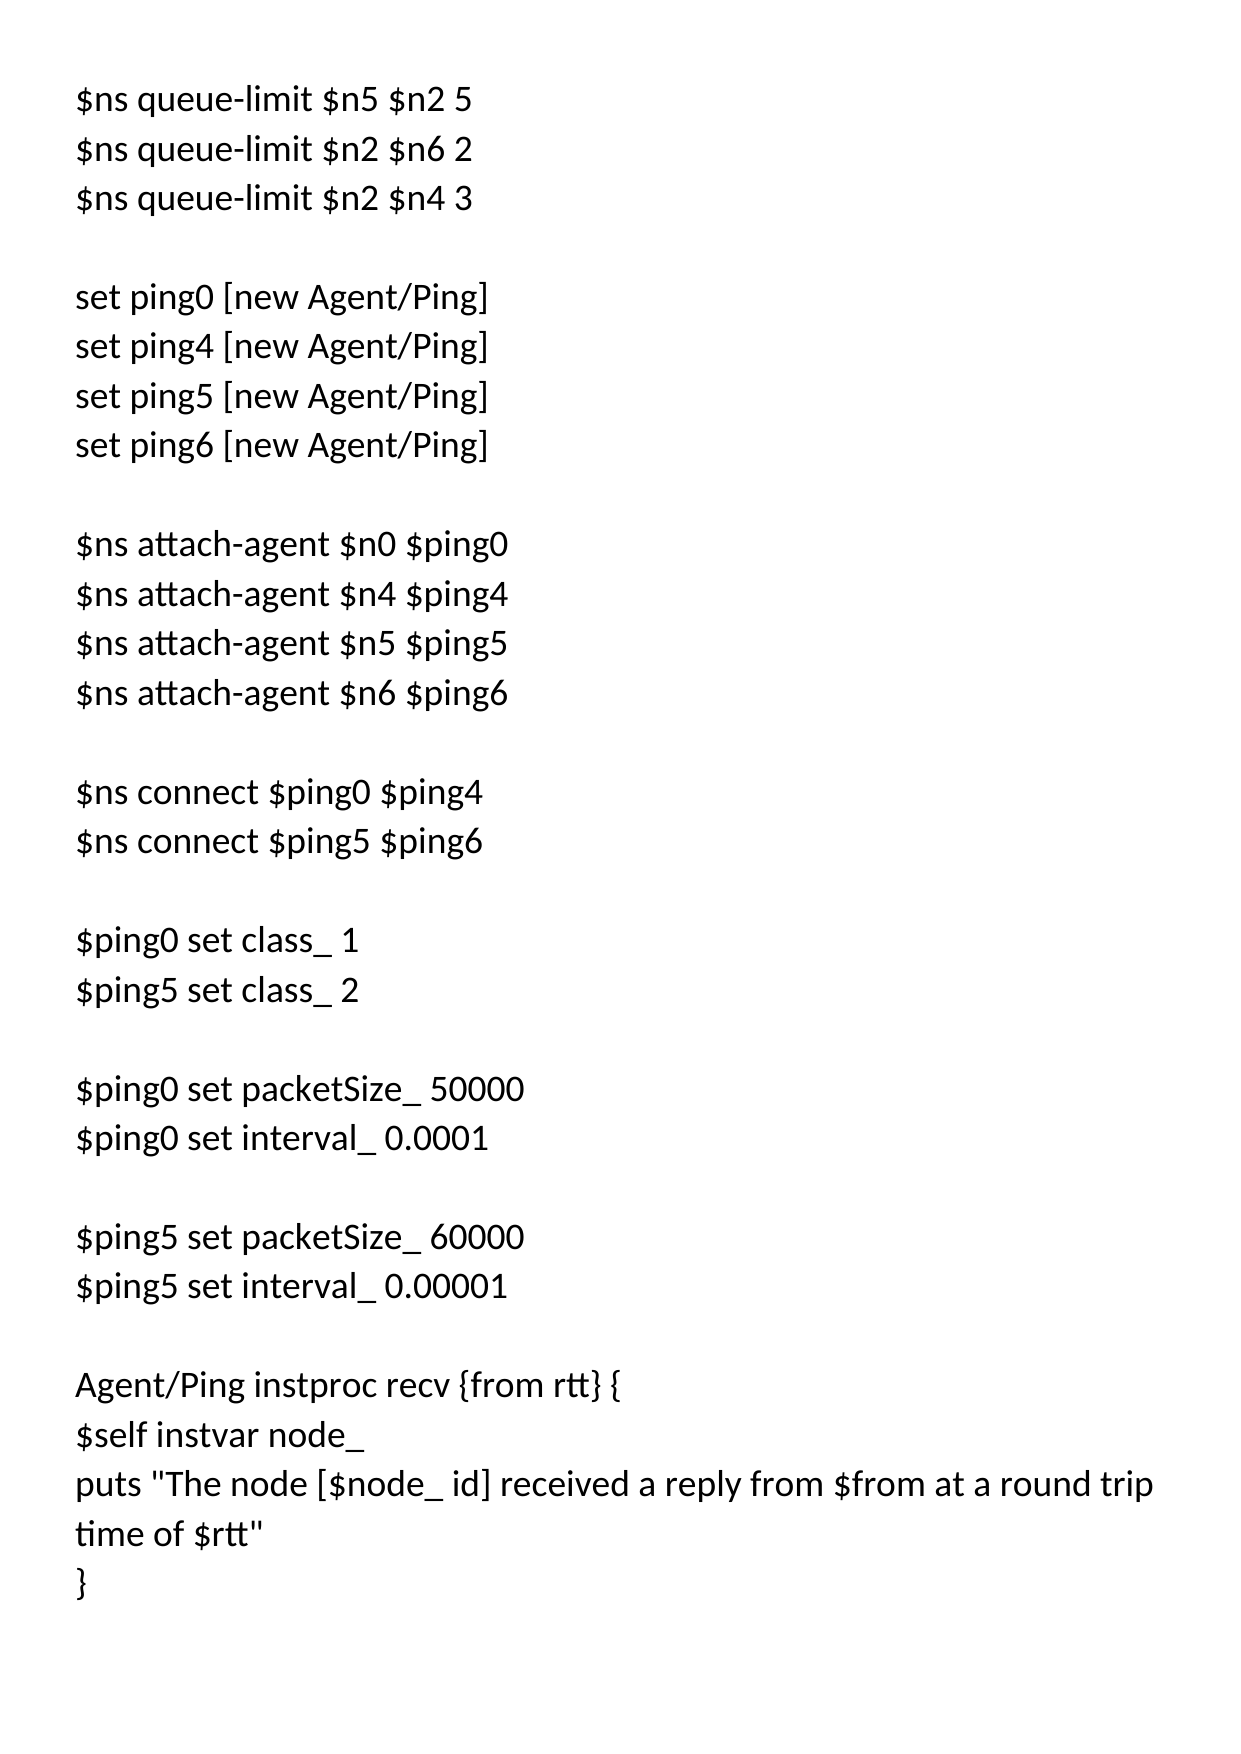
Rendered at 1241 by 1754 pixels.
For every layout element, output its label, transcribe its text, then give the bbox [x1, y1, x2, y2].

text $ns queue-limit $n5 $n2 5 [75, 75, 1165, 121]
text $ns queue-limit $n2 $n4 3 [75, 174, 1165, 220]
text $ns attach-agent $n4 $ping4 [75, 570, 1165, 616]
text $ns queue-limit $n2 $n6 2 [75, 124, 1165, 170]
text $ping5 set interval_ 0.00001 [75, 1262, 1165, 1308]
text $ns attach-agent $n6 $ping6 [75, 669, 1165, 714]
text set ping4 [new Agent/Ping] [75, 322, 1165, 368]
text $ns connect $ping5 $ping6 [75, 817, 1165, 863]
text puts "The node [$node_ id] received a reply from $from at a round trip time of $rtt" [75, 1460, 1165, 1556]
text $self instvar node_ [75, 1411, 1165, 1457]
text $ping5 set packetSize_ 60000 [75, 1213, 1165, 1259]
text $ns connect $ping0 $ping4 [75, 768, 1165, 813]
text } [75, 1559, 1165, 1605]
text set ping5 [new Agent/Ping] [75, 372, 1165, 418]
text $ns attach-agent $n0 $ping0 [75, 520, 1165, 566]
text $ping0 set packetSize_ 50000 [75, 1064, 1165, 1110]
text $ping0 set interval_ 0.0001 [75, 1114, 1165, 1160]
text Agent/Ping instproc recv {from rtt} { [75, 1361, 1165, 1407]
text $ping0 set class_ 1 [75, 916, 1165, 962]
text set ping6 [new Agent/Ping] [75, 421, 1165, 467]
text set ping0 [new Agent/Ping] [75, 273, 1165, 319]
text $ping5 set class_ 2 [75, 966, 1165, 1011]
text $ns attach-agent $n5 $ping5 [75, 619, 1165, 665]
